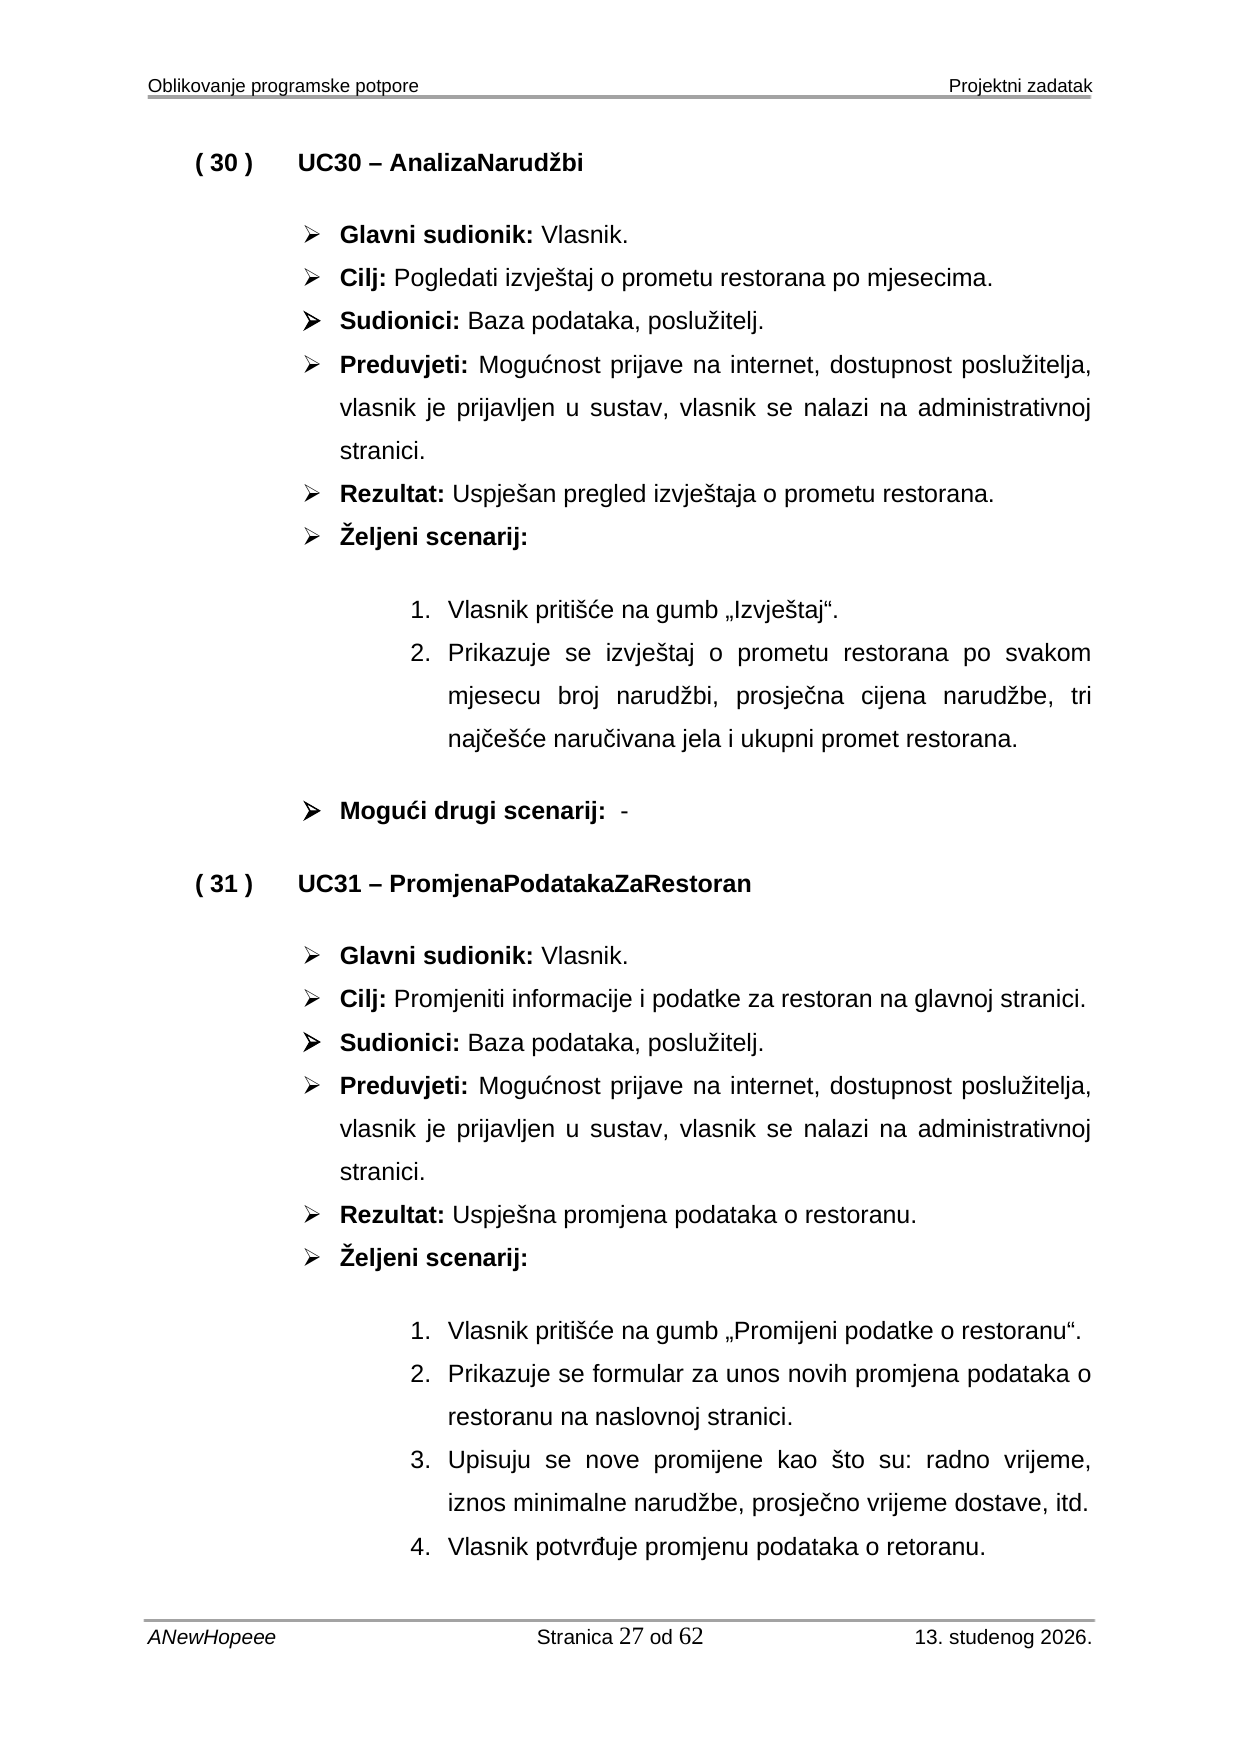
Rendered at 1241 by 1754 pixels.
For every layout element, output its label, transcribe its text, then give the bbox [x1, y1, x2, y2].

list Vlasnik pritišće na gumb „Izvještaj“. [410, 595, 1093, 623]
list Željeni scenarij: [302, 1243, 1093, 1272]
list Sudionici: Baza podataka, poslužitelj. [302, 1027, 1093, 1056]
picture [147, 95, 1092, 99]
list Cilj: Pogledati izvještaj o prometu restorana po mjesecima. [302, 263, 1093, 292]
list Prikazuje se formular za unos novih promjena podataka o restoranu na naslovnoj stranici. [410, 1359, 1093, 1431]
list Vlasnik pritišće na gumb „Promijeni podatke o restoranu“. [410, 1316, 1093, 1344]
list Glavni sudionik: Vlasnik. [302, 220, 1093, 249]
list Rezultat: Uspješan pregled izvještaja o prometu restorana. [302, 479, 1093, 508]
list Glavni sudionik: Vlasnik. [302, 941, 1093, 970]
list Preduvjeti: Mogućnost prijave na internet, dostupnost poslužitelja, vlasnik je prijavljen u sustav, vlasnik se nalazi na administrativnoj stranici. [302, 1071, 1093, 1186]
list UC – AnalizaNarudžbi [260, 148, 1093, 176]
list Rezultat: Uspješna promjena podataka o restoranu. [302, 1200, 1093, 1229]
list UC – PromjenaPodatakaZaRestoran [260, 869, 1093, 897]
list Cilj: Promjeniti informacije i podatke za restoran na glavnoj stranici. [302, 984, 1093, 1013]
list Upisuju se nove promijene kao što su: radno vrijeme, iznos minimalne narudžbe, prosječno vrijeme dostave, itd. [410, 1445, 1093, 1517]
list Prikazuje se izvještaj o prometu restorana po svakom mjesecu broj narudžbi, prosječna cijena narudžbe, tri najčešće naručivana jela i ukupni promet restorana. [410, 638, 1093, 753]
list Željeni scenarij: [302, 522, 1093, 551]
list Sudionici: Baza podataka, poslužitelj. [302, 306, 1093, 335]
list Mogući drugi scenarij: - [302, 796, 1093, 825]
list Preduvjeti: Mogućnost prijave na internet, dostupnost poslužitelja, vlasnik je prijavljen u sustav, vlasnik se nalazi na administrativnoj stranici. [302, 349, 1093, 465]
list Vlasnik potvrđuje promjenu podataka o retoranu. [410, 1531, 1093, 1560]
